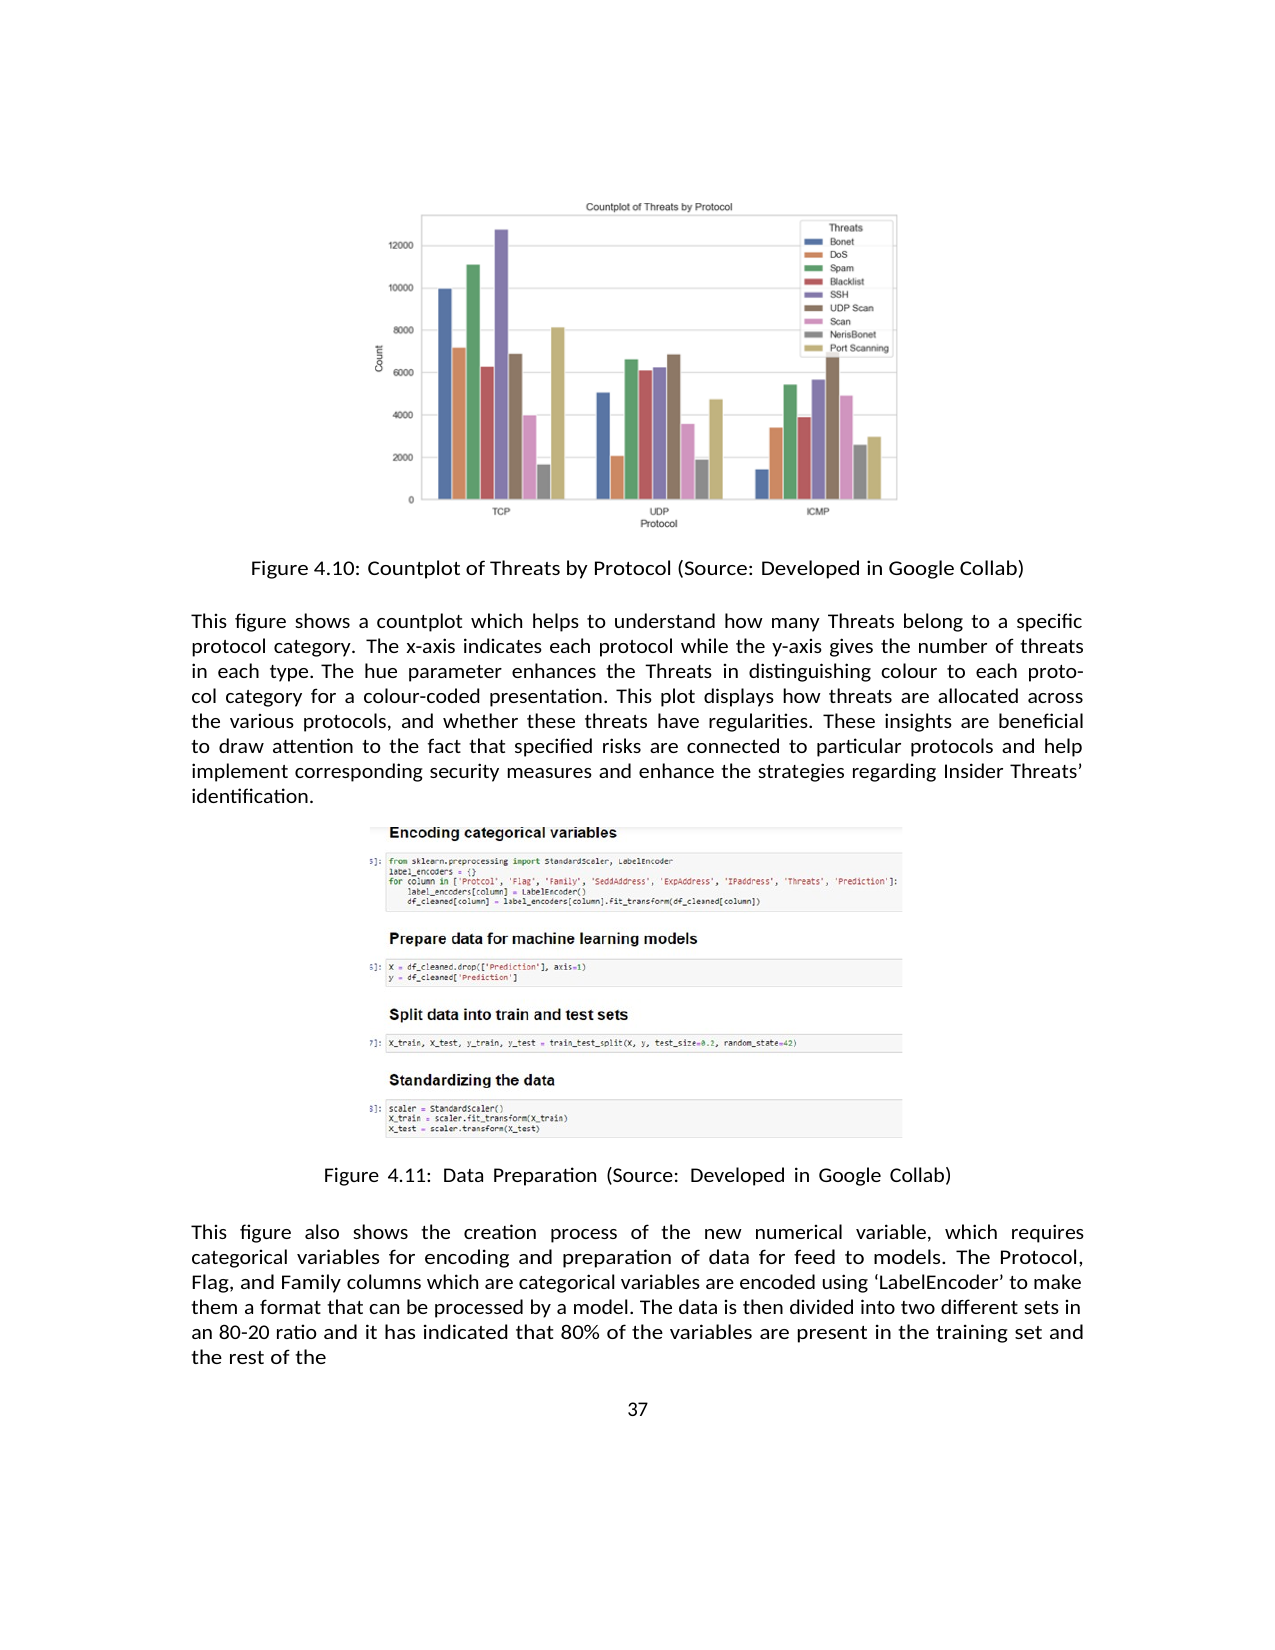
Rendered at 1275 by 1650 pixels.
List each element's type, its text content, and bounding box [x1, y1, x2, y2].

picture [369, 827, 903, 1138]
text Figure 4.10: Countplot of Threats by Protocol (Source: Developed in Google Collab) [189, 555, 1085, 580]
text This figure shows a countplot which helps to understand how many Threats belong to a specific protocol category. The x-axis indicates each protocol while the y-axis gives the number of threats in each type. The hue parameter enhances the Threats in distinguishing colour to each proto- col category for a colour-coded presentation. This plot displays how threats are allocated across the various protocols, and whether these threats have regularities. These insights are beneficial to draw attention to the fact that specified risks are connected to particular protocols and help implement corresponding security measures and enhance the strategies regarding Insider Threats’ identification. [191, 608, 1084, 808]
text Figure 4.11: Data Preparation (Source: Developed in Google Collab) [189, 1162, 1085, 1187]
picture [374, 203, 898, 528]
text This figure also shows the creation process of the new numerical variable, which requires categorical variables for encoding and preparation of data for feed to models. The Protocol, Flag, and Family columns which are categorical variables are encoded using ‘LabelEncoder’ to make them a format that can be processed by a model. The data is then divided into two different sets in an 80-20 ratio and it has indicated that 80% of the variables are present in the training set and the rest of the [191, 1219, 1084, 1369]
